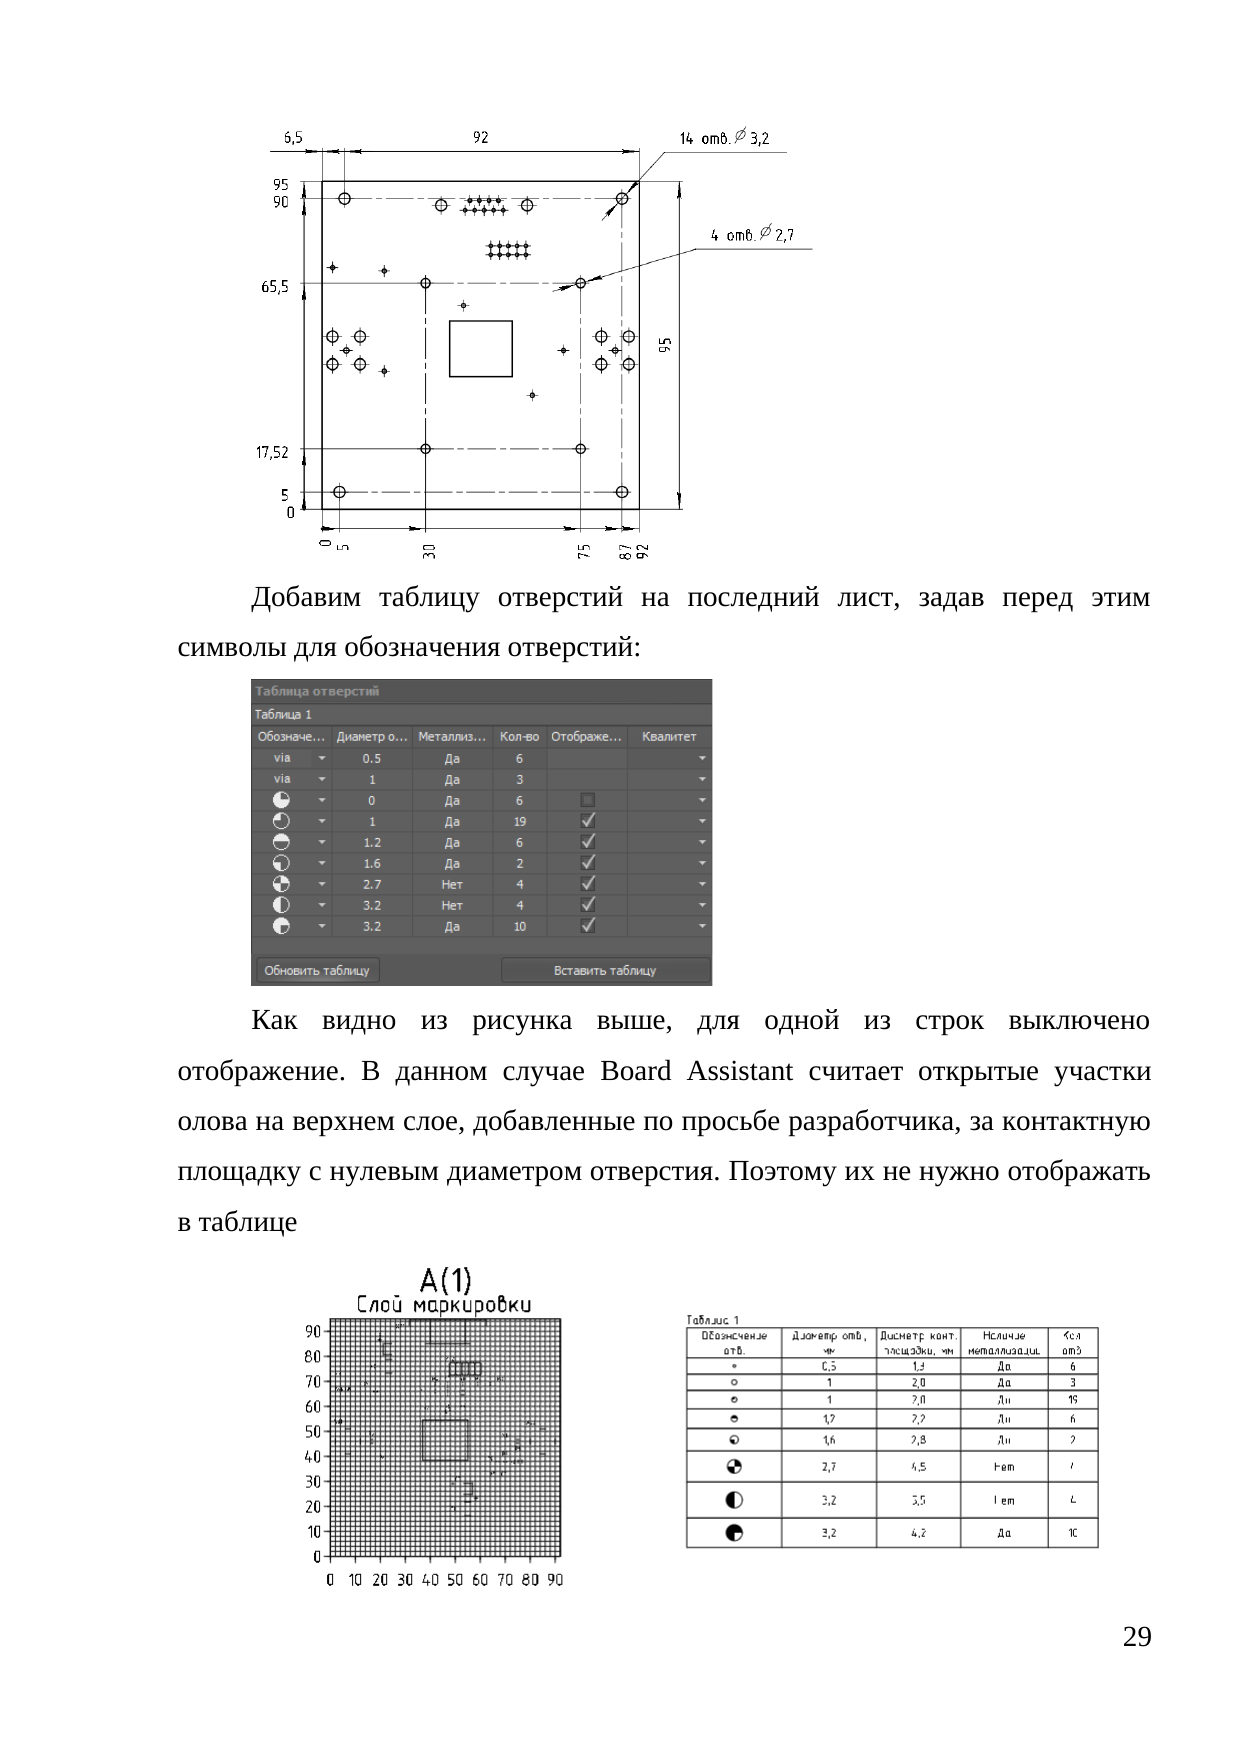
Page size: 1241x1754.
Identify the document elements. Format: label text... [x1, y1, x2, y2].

picture [251, 1253, 1131, 1598]
picture [251, 118, 819, 563]
picture [251, 679, 713, 986]
text Добавим таблицу отверстий на последний лист, задав перед этим символы для обозначения отверстий: [177, 579, 1152, 663]
text Как видно из рисунка выше, для одной из строк выключено отображение. В данном случае Board Assistant считает открытые участки олова на верхнем слое, добавленные по просьбе разработчика, за контактную площадку с нулевым диаметром отверстия. Поэтому их не нужно отображать в таблице [177, 1002, 1152, 1237]
